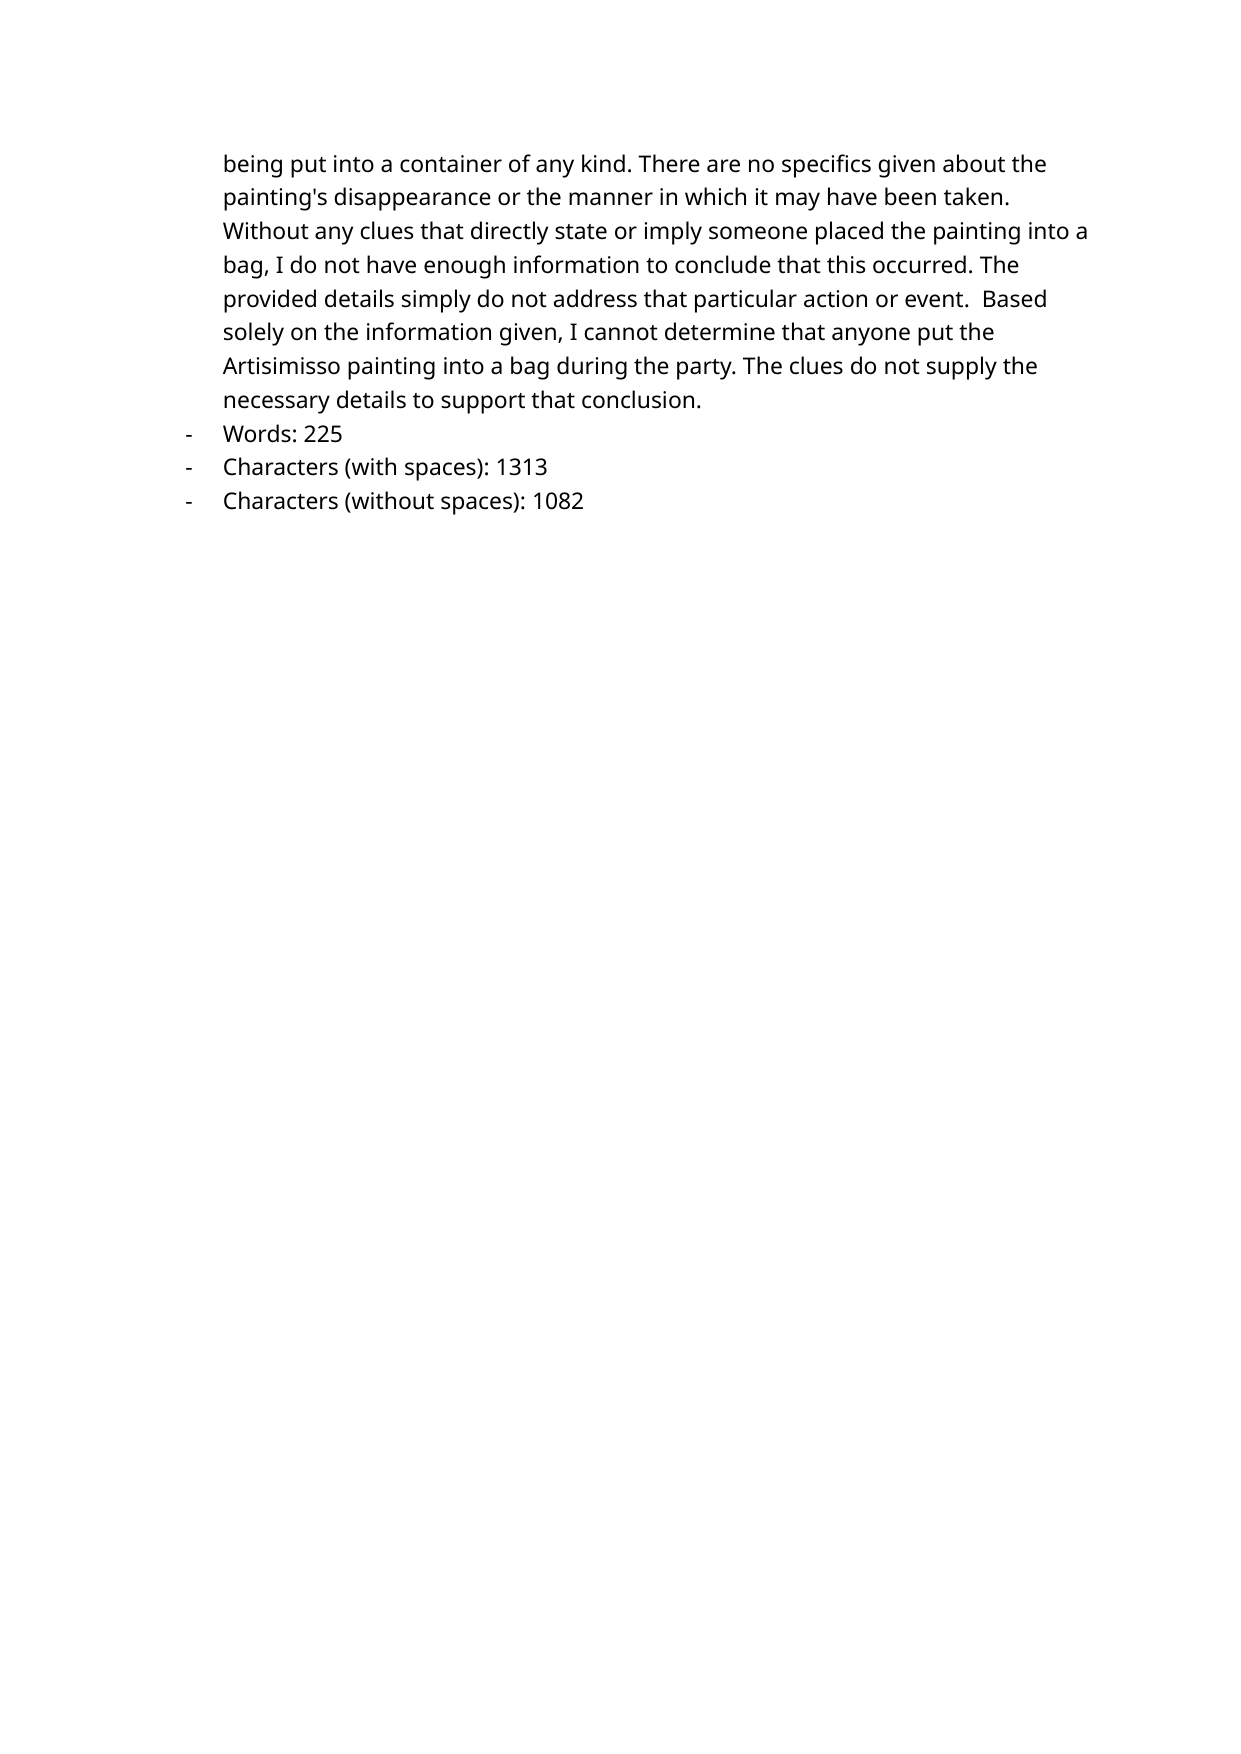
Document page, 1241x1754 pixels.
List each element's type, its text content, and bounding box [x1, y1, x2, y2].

list Characters (without spaces): 1082 [185, 485, 1093, 516]
list Words: 225 [185, 418, 1093, 449]
list Characters (with spaces): 1313 [185, 451, 1093, 483]
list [185, 148, 1093, 415]
